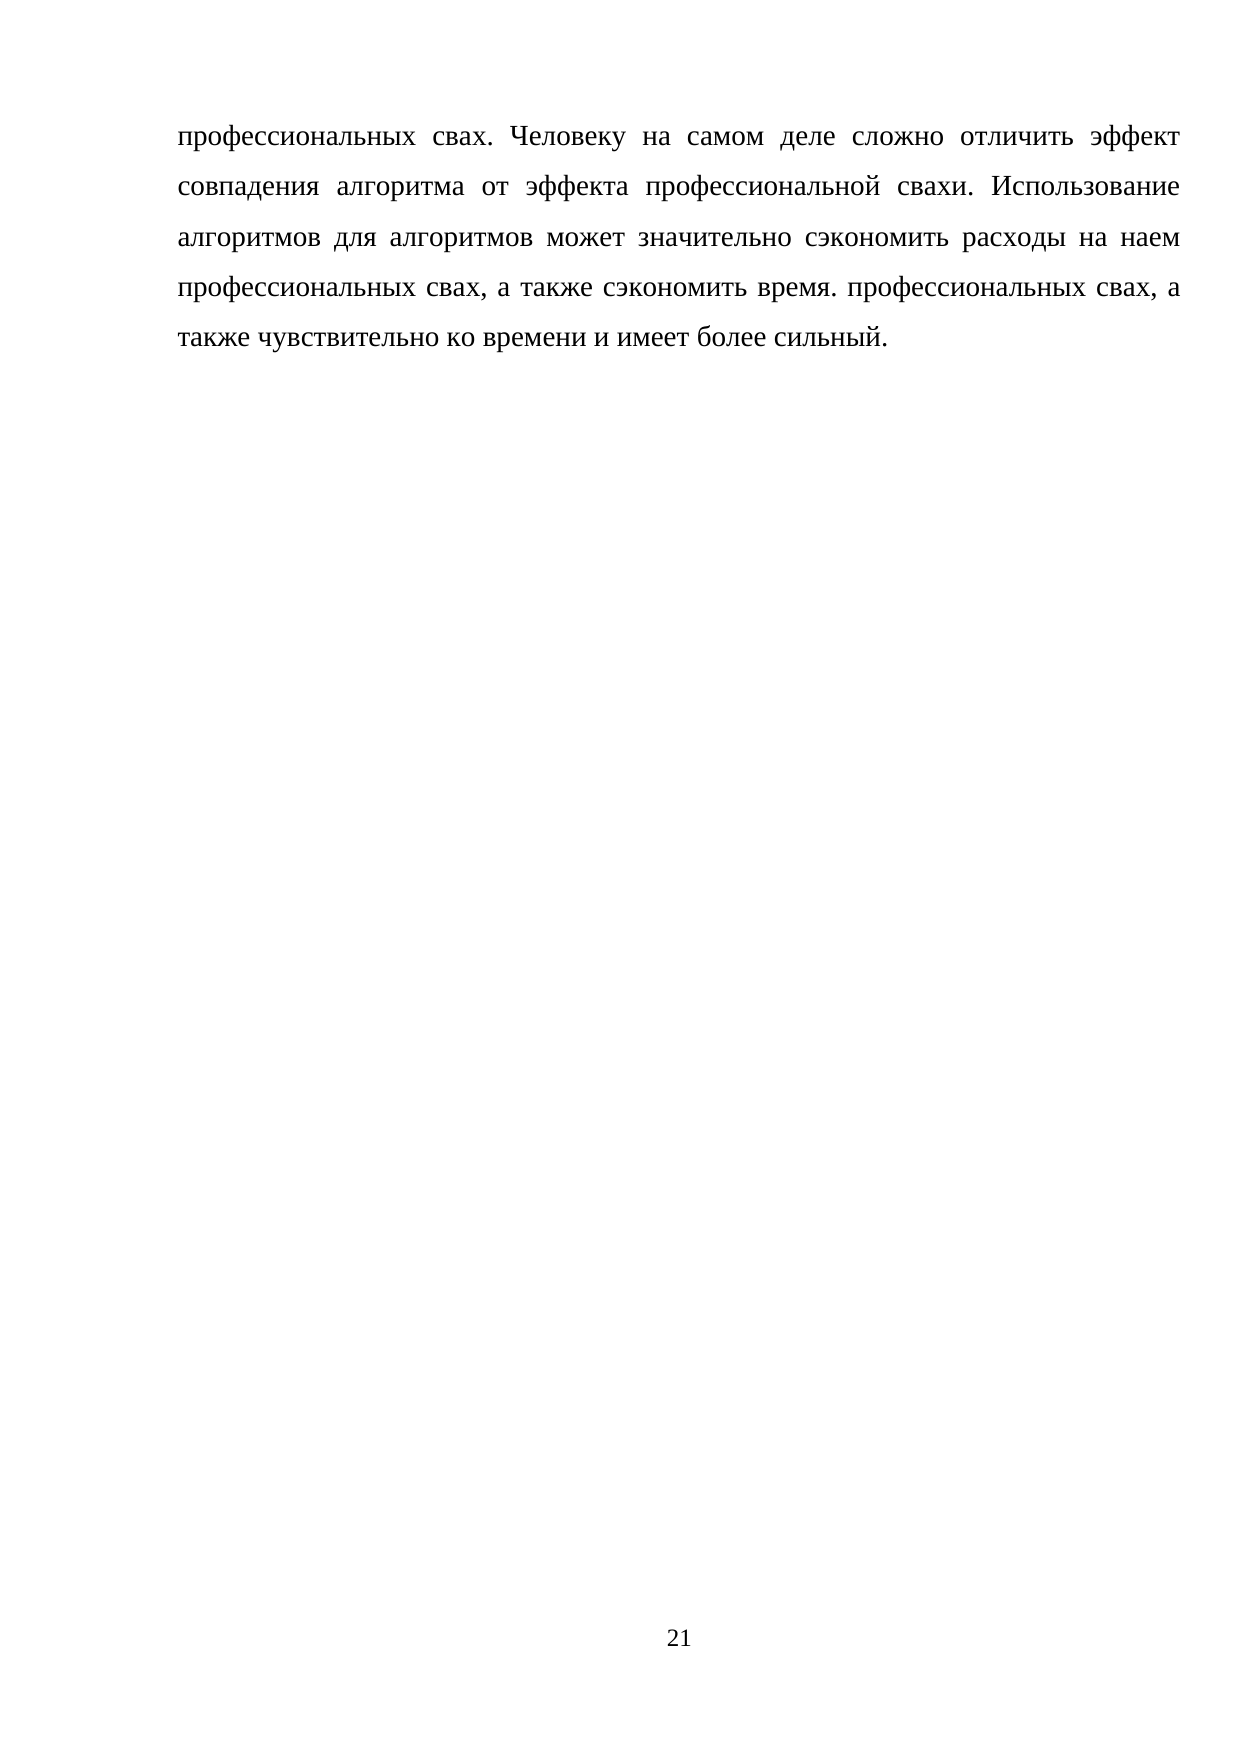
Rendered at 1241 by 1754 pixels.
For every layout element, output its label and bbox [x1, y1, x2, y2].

text [177, 118, 1181, 353]
